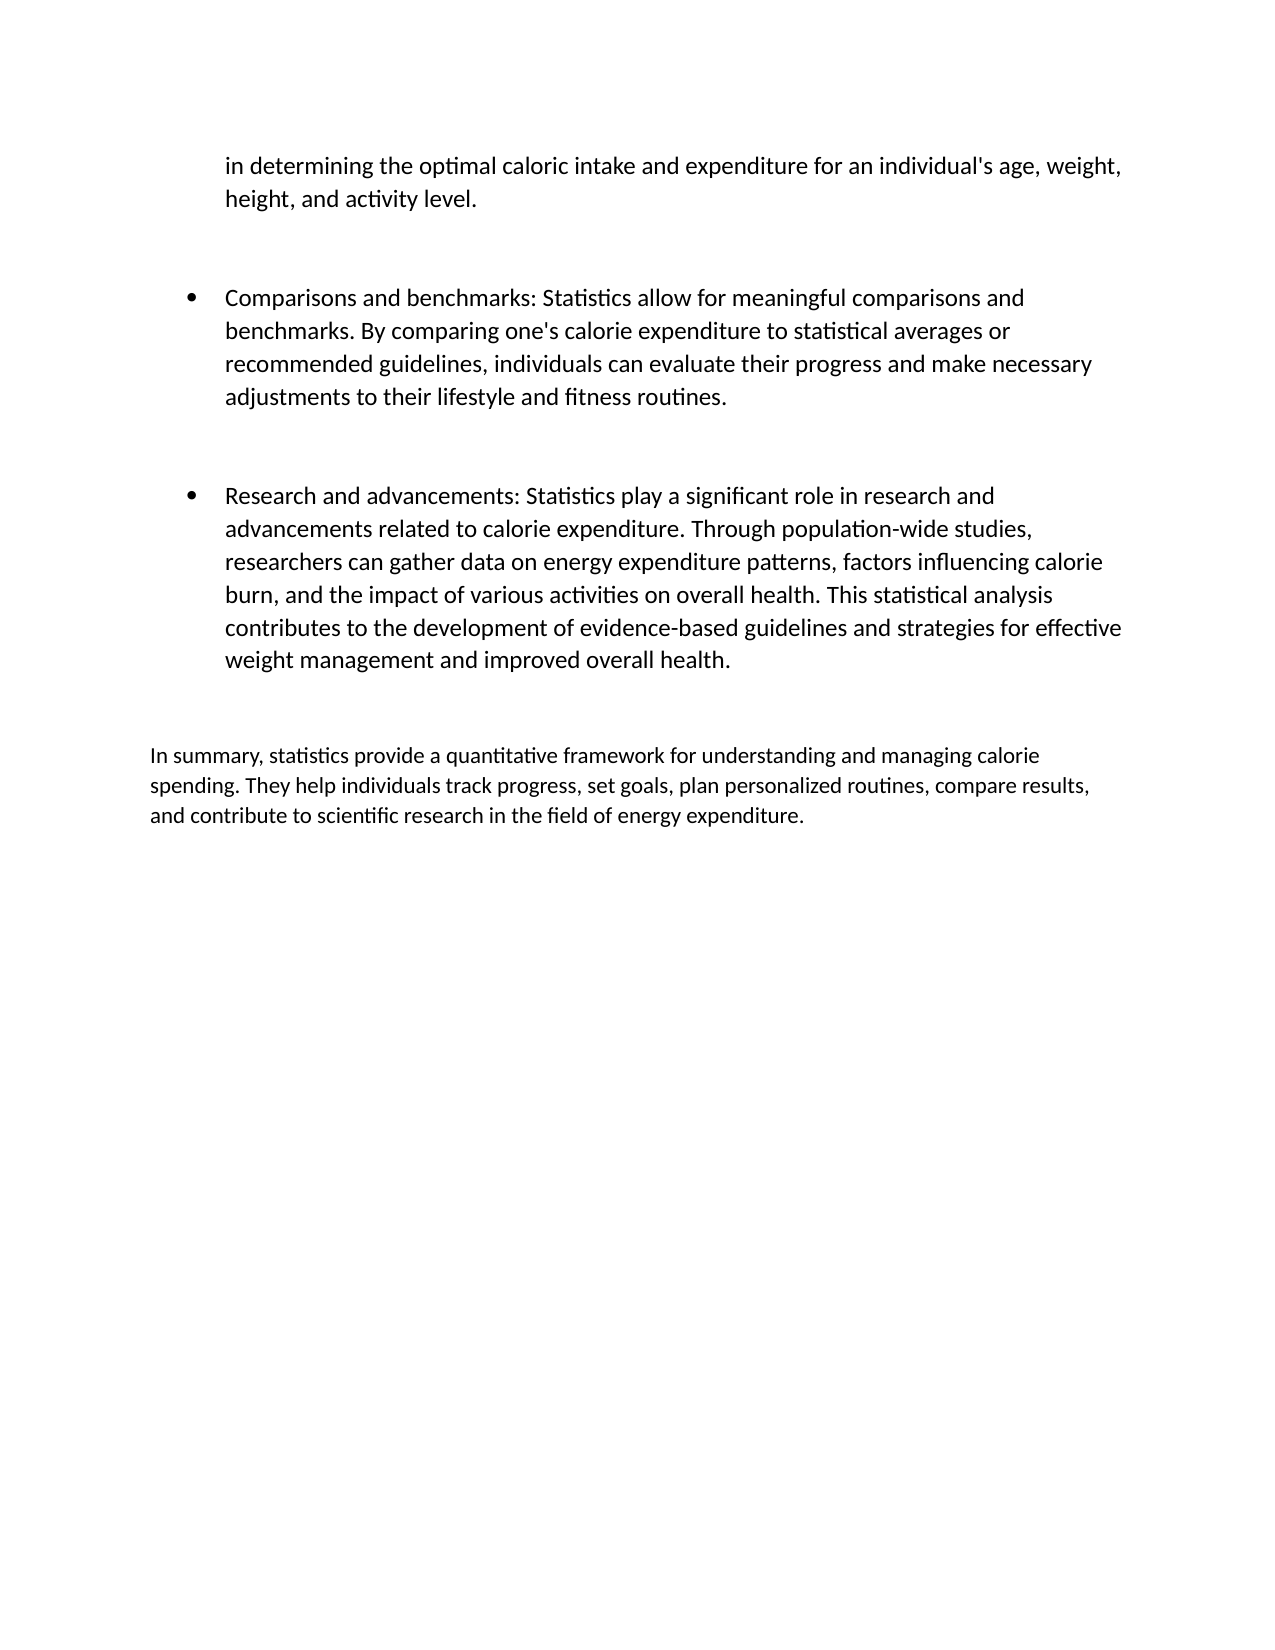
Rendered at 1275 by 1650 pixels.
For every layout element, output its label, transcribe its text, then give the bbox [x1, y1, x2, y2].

list Comparisons and benchmarks: Statistics allow for meaningful comparisons and benchmarks. By comparing one's calorie expenditure to statistical averages or recommended guidelines, individuals can evaluate their progress and make necessary adjustments to their lifestyle and fitness routines. [187, 282, 1125, 411]
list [187, 150, 1125, 213]
text In summary, statistics provide a quantitative framework for understanding and managing calorie spending. They help individuals track progress, set goals, plan personalized routines, compare results, and contribute to scientific research in the field of energy expenditure. [150, 741, 1125, 829]
list Research and advancements: Statistics play a significant role in research and advancements related to calorie expenditure. Through population-wide studies, researchers can gather data on energy expenditure patterns, factors influencing calorie burn, and the impact of various activities on overall health. This statistical analysis contributes to the development of evidence-based guidelines and strategies for effective weight management and improved overall health. [187, 480, 1125, 675]
